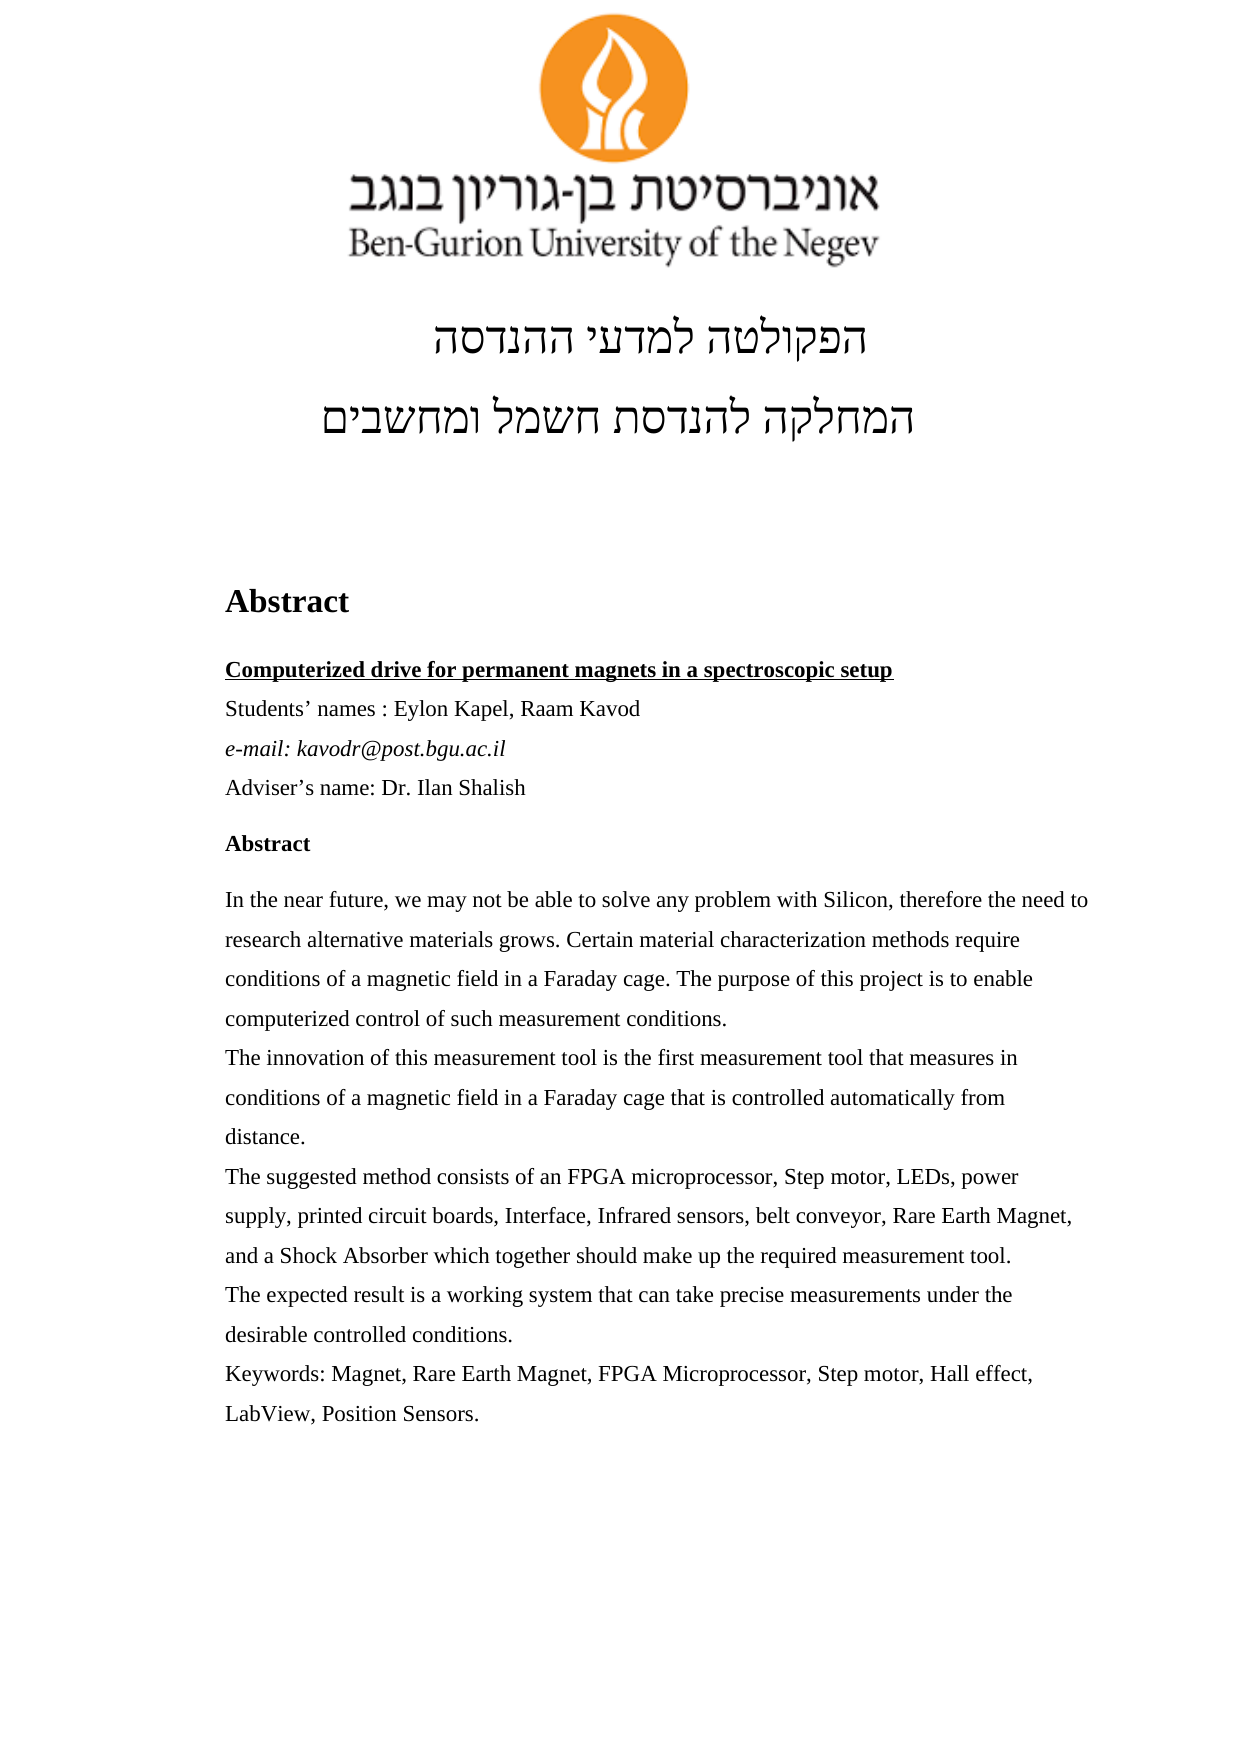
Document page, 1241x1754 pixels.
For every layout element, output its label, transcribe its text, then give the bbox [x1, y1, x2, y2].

picture [337, 0, 903, 291]
text Computerized drive for permanent magnets in a spectroscopic setup Students’ names : Eylon Kapel, Raam Kavod e-mail: kavodr@post.bgu.ac.il Adviser’s name: Dr. Ilan Shalish [225, 656, 1090, 801]
list In the near future, we may not be able to solve any problem with Silicon, therefore the need to research alternative materials grows. Certain material characterization methods require conditions of a magnetic field in a Faraday cage. The purpose of this project is to enable computerized control of such measurement conditions. The innovation of this measurement tool is the first measurement tool that measures in conditions of a magnetic field in a Faraday cage that is controlled automatically from distance. The suggested method consists of an FPGA microprocessor, Step motor, LEDs, power supply, printed circuit boards, Interface, Infrared sensors, belt conveyor, Rare Earth Magnet, and a Shock Absorber which together should make up the required measurement tool. The expected result is a working system that can take precise measurements under the desirable controlled conditions. Keywords: Magnet, Rare Earth Magnet, FPGA Microprocessor, Step motor, Hall effect, LabView, Position Sensors. [225, 887, 1090, 1426]
text הפקולטה למדעי ההנדסה המחלקה להנדסת חשמל ומחשבים [225, 311, 1090, 443]
text Abstract [225, 830, 1090, 857]
text Abstract [225, 582, 1090, 620]
